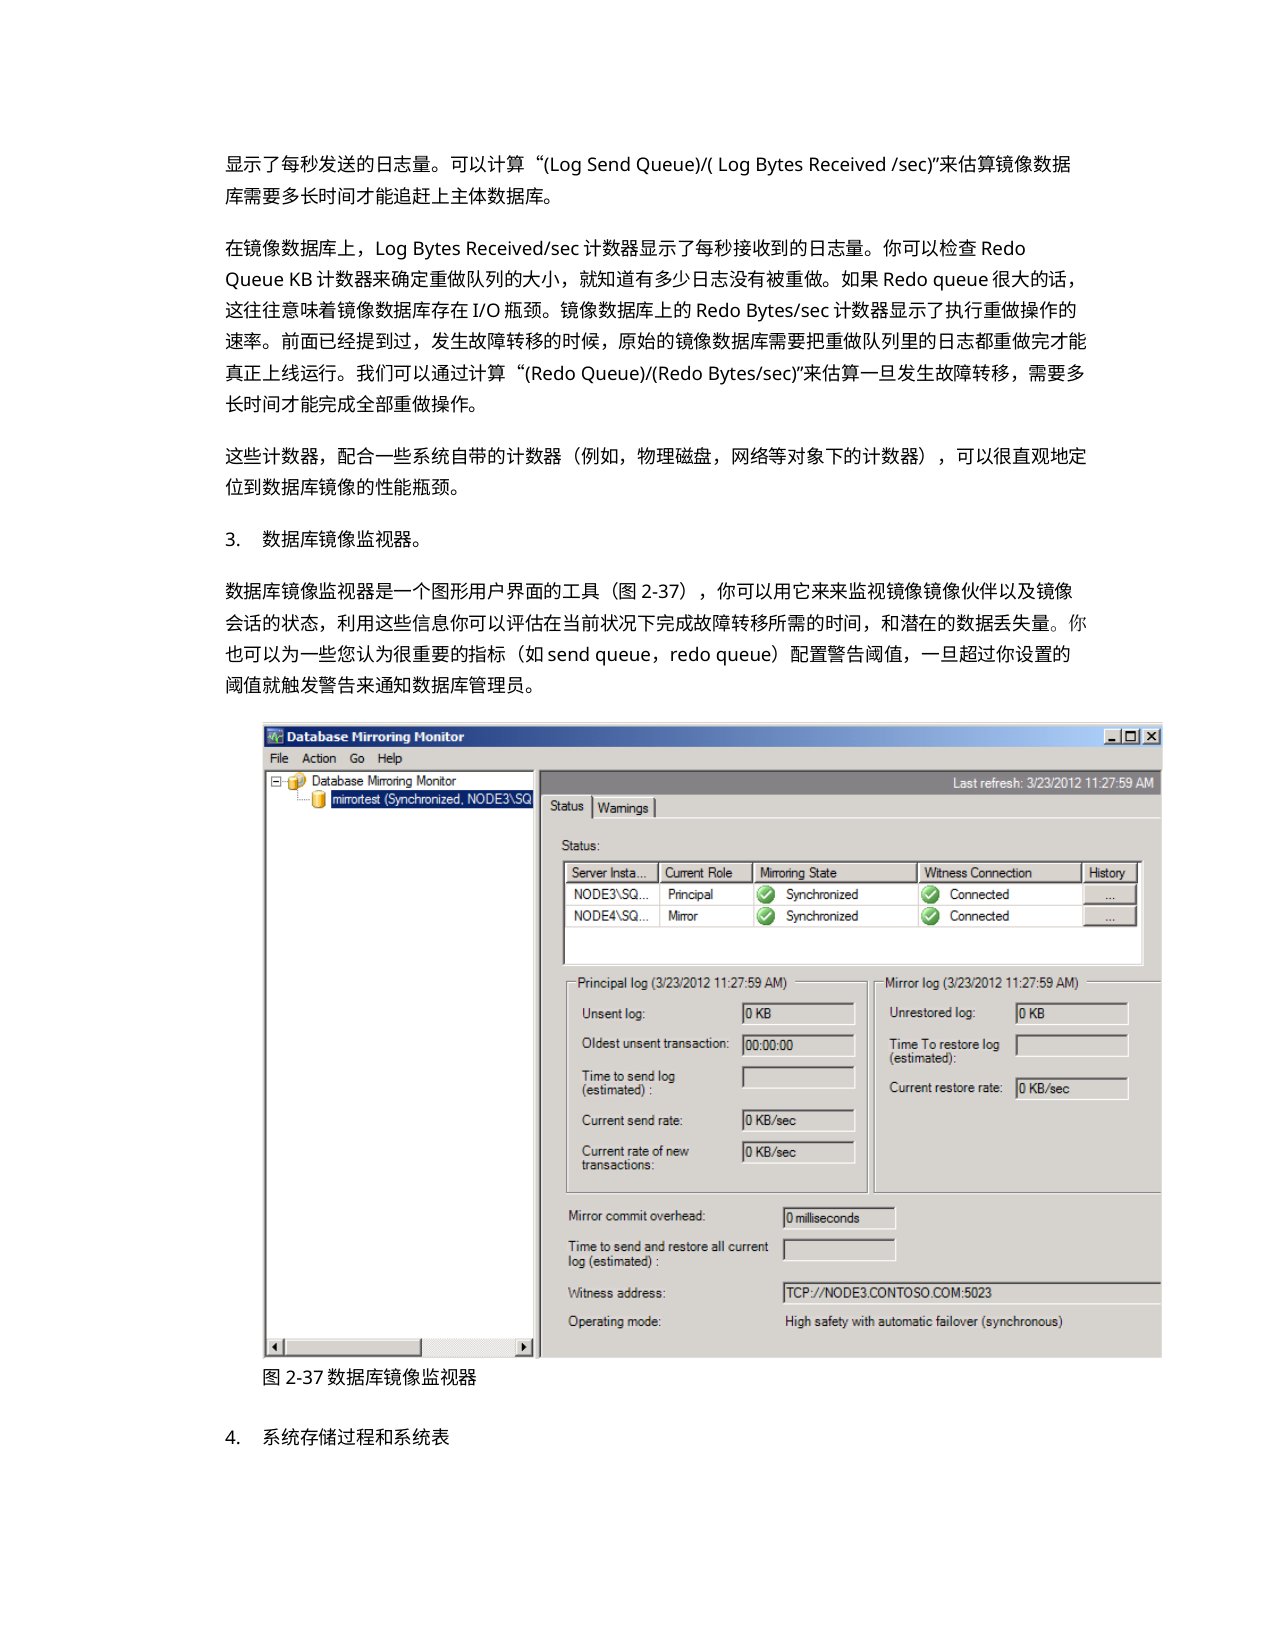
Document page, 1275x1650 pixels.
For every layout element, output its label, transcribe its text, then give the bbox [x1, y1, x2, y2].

text 这些计数器，配合一些系统自带的计数器（例如，物理磁盘，网络等对象下的计数器），可以很直观地定位到数据库镜像的性能瓶颈。 [225, 442, 1087, 500]
text 在镜像数据库上，Log Bytes Received/sec计数器显示了每秒接收到的日志量。你可以检查Redo Queue KB计数器来确定重做队列的大小，就知道有多少日志没有被重做。如果Redo queue很大的话，这往往意味着镜像数据库存在I/O瓶颈。镜像数据库上的Redo Bytes/sec计数器显示了执行重做操作的速率。前面已经提到过，发生故障转移的时候，原始的镜像数据库需要把重做队列里的日志都重做完才能真正上线运行。我们可以通过计算“(Redo Queue)/(Redo Bytes/sec)”来估算一旦发生故障转移，需要多长时间才能完成全部重做操作。 [225, 233, 1087, 417]
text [225, 150, 1087, 208]
text 数据库镜像监视器是一个图形用户界面的工具（图2-37），你可以用它来来监视镜像镜像伙伴以及镜像会话的状态，利用这些信息你可以评估在当前状况下完成故障转移所需的时间，和潜在的数据丢失量。你也可以为一些您认为很重要的指标（如send queue，redo queue）配置警告阈值，一旦超过你设置的阈值就触发警告来通知数据库管理员。 [225, 577, 1087, 698]
picture [262, 722, 1163, 1359]
list 系统存储过程和系统表 [225, 1423, 1087, 1450]
list 数据库镜像监视器。 [225, 525, 1087, 552]
list 图 2-37数据库镜像监视器 [262, 1362, 1087, 1390]
